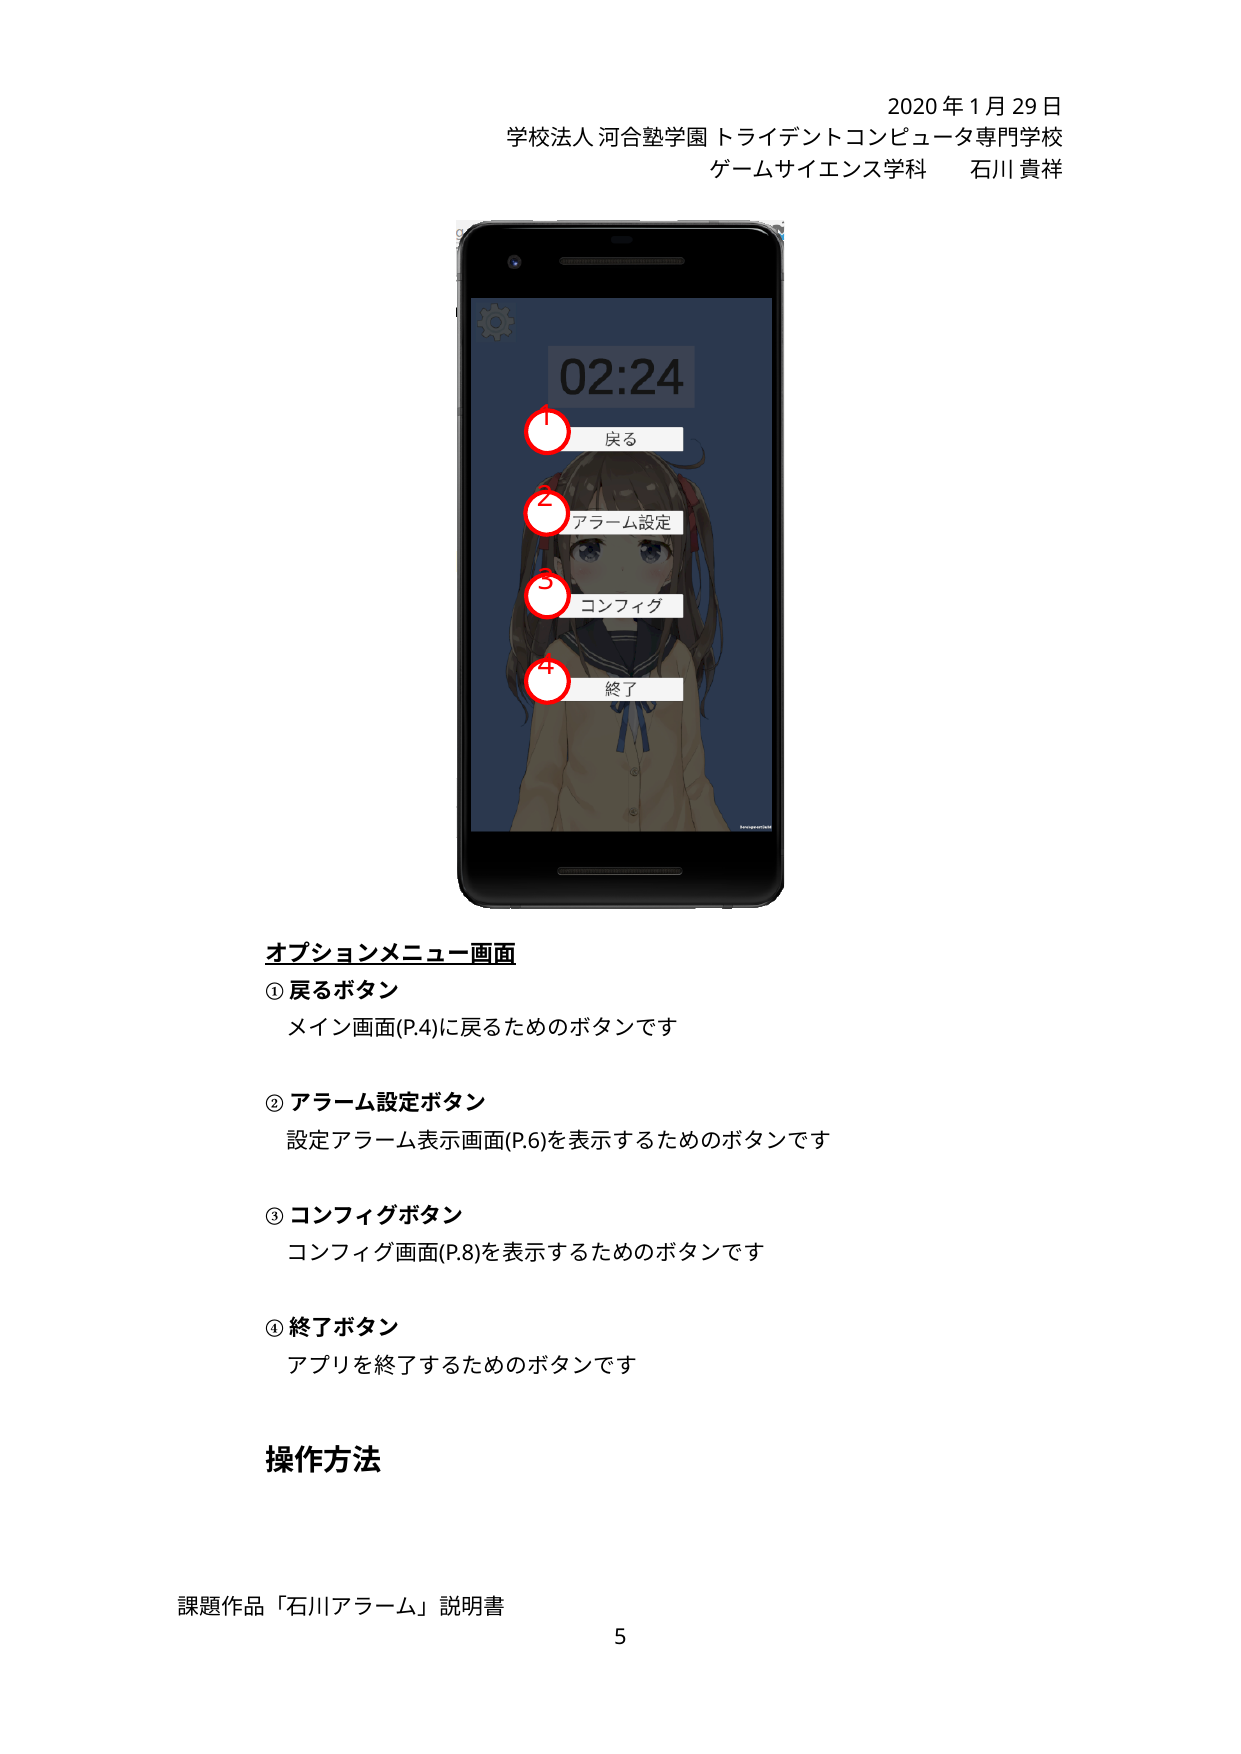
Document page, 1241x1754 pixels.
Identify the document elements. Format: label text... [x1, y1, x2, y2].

picture [456, 220, 785, 910]
text メイン画面(P.4)に戻るためのボタンです [177, 1008, 1063, 1045]
text アラーム設定ボタン [177, 1083, 1063, 1120]
text コンフィグボタン [177, 1195, 1063, 1233]
text 戻るボタン [177, 970, 1063, 1008]
text コンフィグ画面(P.8)を表示するためのボタンです [177, 1233, 1063, 1270]
text アプリを終了するためのボタンです [177, 1345, 1063, 1383]
text 設定アラーム表示画面(P.6)を表示するためのボタンです [177, 1120, 1063, 1158]
text オプションメニュー画面 [177, 933, 1063, 970]
text 終了ボタン [177, 1308, 1063, 1345]
text 操作方法 [177, 1420, 1063, 1495]
